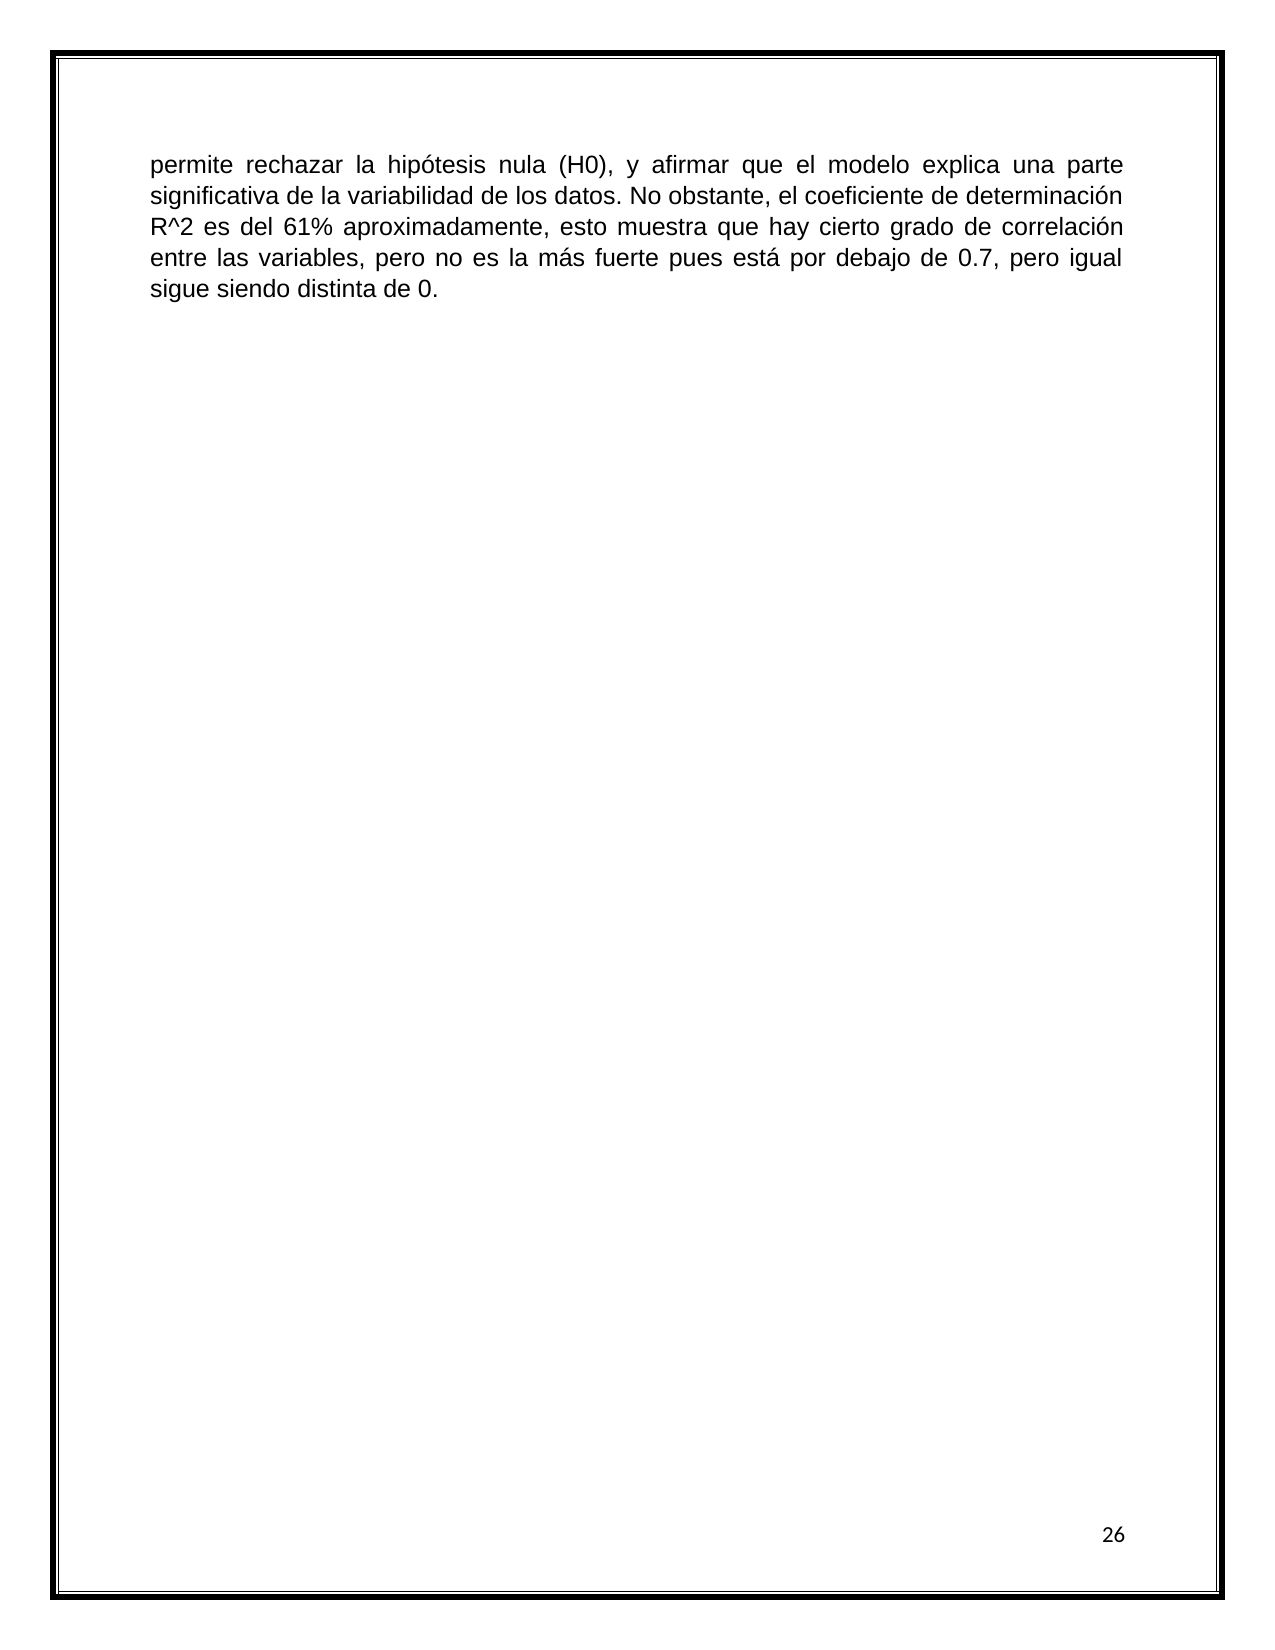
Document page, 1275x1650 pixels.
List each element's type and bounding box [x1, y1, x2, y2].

text [150, 150, 1125, 303]
